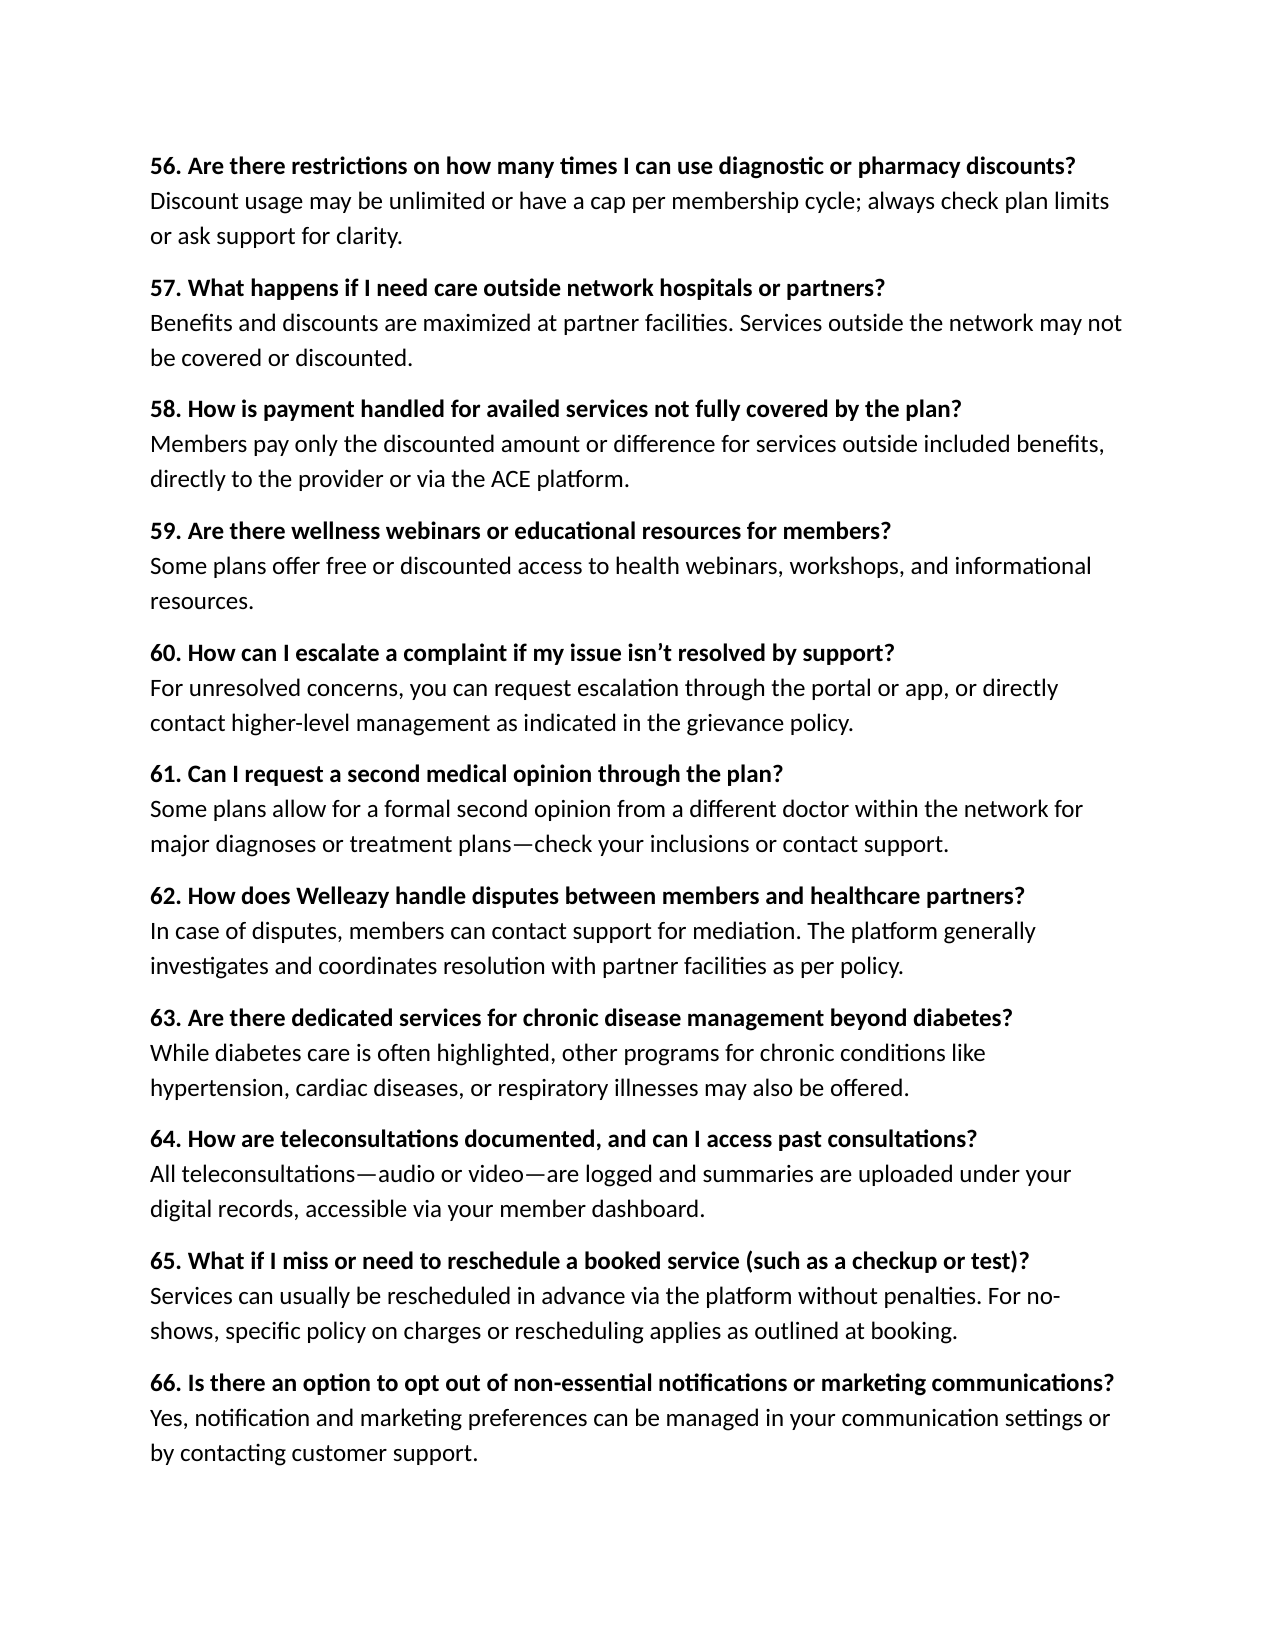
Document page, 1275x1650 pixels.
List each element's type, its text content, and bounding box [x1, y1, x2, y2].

text 62. How does Welleazy handle disputes between members and healthcare partners? In case of disputes, members can contact support for mediation. The platform generally investigates and coordinates resolution with partner facilities as per policy. [150, 880, 1125, 981]
text 60. How can I escalate a complaint if my issue isn’t resolved by support? For unresolved concerns, you can request escalation through the portal or app, or directly contact higher-level management as indicated in the grievance policy. [150, 637, 1125, 737]
text 66. Is there an option to opt out of non-essential notifications or marketing communications? Yes, notification and marketing preferences can be managed in your communication settings or by contacting customer support. [150, 1367, 1125, 1467]
text 65. What if I miss or need to reschedule a booked service (such as a checkup or test)? Services can usually be rescheduled in advance via the platform without penalties. For no-shows, specific policy on charges or rescheduling applies as outlined at booking. [150, 1245, 1125, 1346]
text 58. How is payment handled for availed services not fully covered by the plan? Members pay only the discounted amount or difference for services outside included benefits, directly to the provider or via the ACE platform. [150, 393, 1125, 494]
text 56. Are there restrictions on how many times I can use diagnostic or pharmacy discounts? Discount usage may be unlimited or have a cap per membership cycle; always check plan limits or ask support for clarity. [150, 150, 1125, 251]
text 57. What happens if I need care outside network hospitals or partners? Benefits and discounts are maximized at partner facilities. Services outside the network may not be covered or discounted. [150, 272, 1125, 372]
text 63. Are there dedicated services for chronic disease management beyond diabetes? While diabetes care is often highlighted, other programs for chronic conditions like hypertension, cardiac diseases, or respiratory illnesses may also be offered. [150, 1002, 1125, 1102]
text 64. How are teleconsultations documented, and can I access past consultations? All teleconsultations—audio or video—are logged and summaries are uploaded under your digital records, accessible via your member dashboard. [150, 1123, 1125, 1224]
text 61. Can I request a second medical opinion through the plan? Some plans allow for a formal second opinion from a different doctor within the network for major diagnoses or treatment plans—check your inclusions or contact support. [150, 758, 1125, 859]
text 59. Are there wellness webinars or educational resources for members? Some plans offer free or discounted access to health webinars, workshops, and informational resources. [150, 515, 1125, 616]
